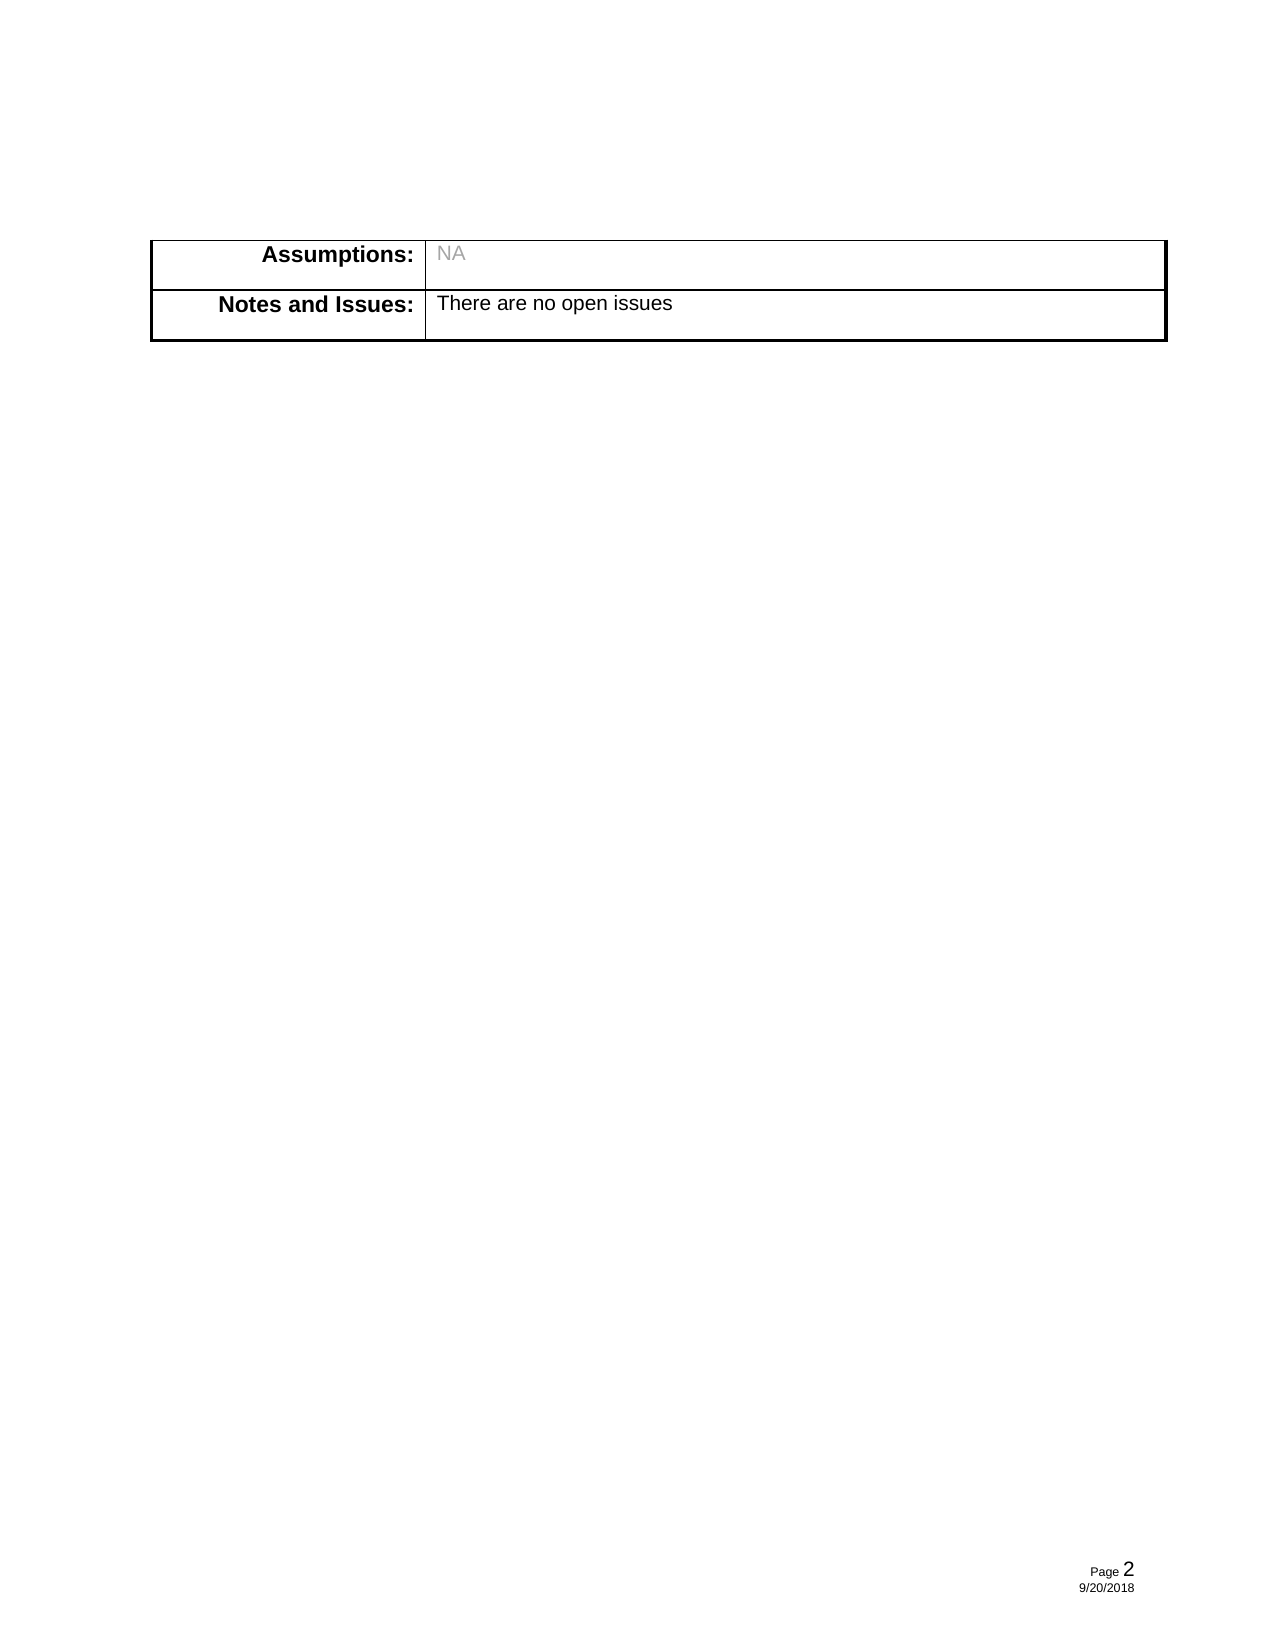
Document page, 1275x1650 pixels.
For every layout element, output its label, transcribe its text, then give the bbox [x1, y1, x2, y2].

table_cell Notes and Issues: [153, 291, 425, 338]
table_cell Assumptions: [153, 241, 425, 289]
table_cell There are no open issues [426, 291, 1164, 338]
table_cell NA [426, 241, 1164, 289]
